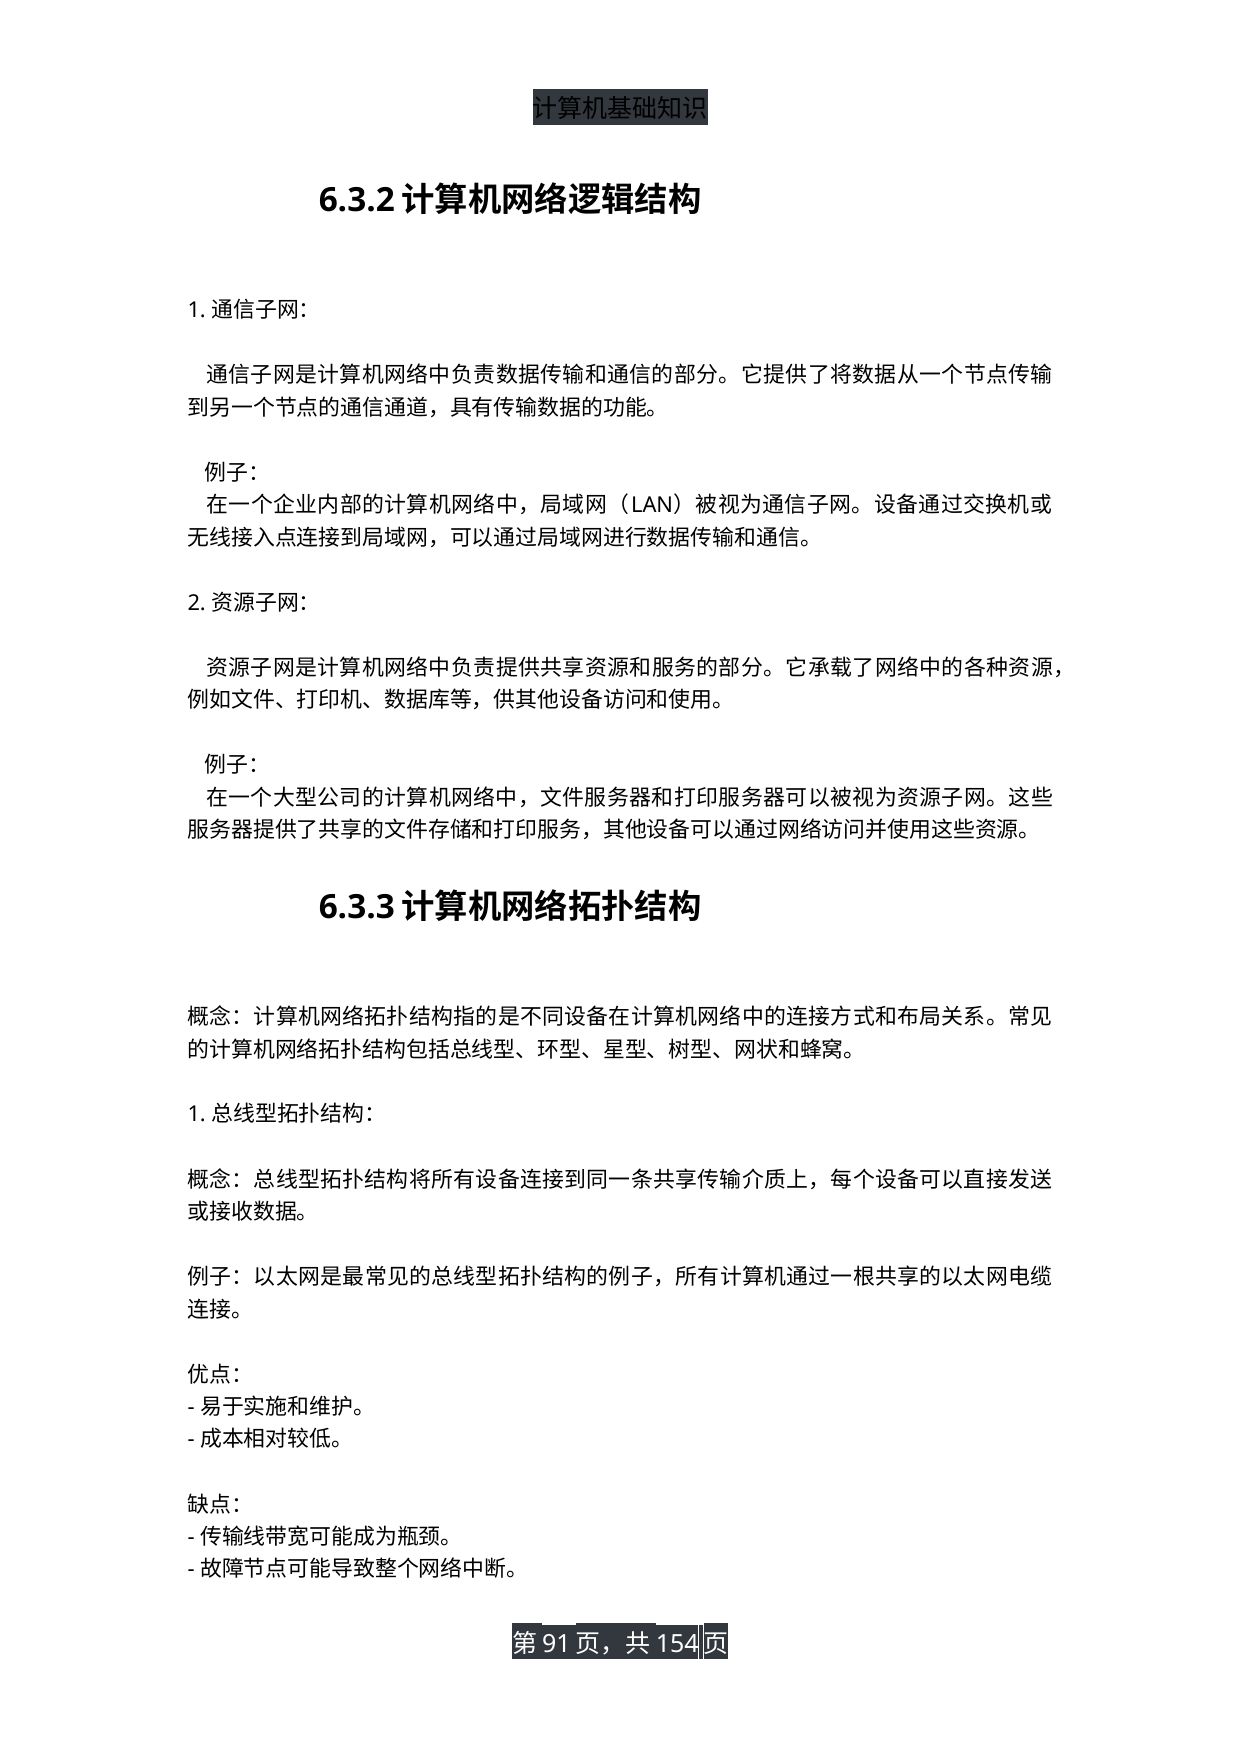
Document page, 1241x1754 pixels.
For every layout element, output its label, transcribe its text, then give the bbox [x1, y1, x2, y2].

text 1. 通信子网： [187, 292, 1053, 324]
text 优点： [187, 1356, 1053, 1389]
text 2. 资源子网： [187, 584, 1053, 617]
text 在一个企业内部的计算机网络中，局域网（LAN）被视为通信子网。设备通过交换机或无线接入点连接到局域网，可以通过局域网进行数据传输和通信。 [187, 487, 1053, 552]
text 例子： [187, 747, 1053, 779]
text 例子：以太网是最常见的总线型拓扑结构的例子，所有计算机通过一根共享的以太网电缆连接。 [187, 1259, 1053, 1324]
text - 成本相对较低。 [187, 1421, 1053, 1454]
text 在一个大型公司的计算机网络中，文件服务器和打印服务器可以被视为资源子网。这些服务器提供了共享的文件存储和打印服务，其他设备可以通过网络访问并使用这些资源。 [187, 779, 1053, 844]
subtitle 6.3.3计算机网络拓扑结构 [187, 871, 1053, 936]
text 1. 总线型拓扑结构： [187, 1096, 1053, 1129]
text - 故障节点可能导致整个网络中断。 [187, 1551, 1053, 1584]
text - 传输线带宽可能成为瓶颈。 [187, 1519, 1053, 1551]
text - 易于实施和维护。 [187, 1389, 1053, 1421]
subtitle 6.3.2计算机网络逻辑结构 [187, 164, 1053, 229]
text 缺点： [187, 1486, 1053, 1519]
text 概念：总线型拓扑结构将所有设备连接到同一条共享传输介质上，每个设备可以直接发送或接收数据。 [187, 1161, 1053, 1226]
text 通信子网是计算机网络中负责数据传输和通信的部分。它提供了将数据从一个节点传输到另一个节点的通信通道，具有传输数据的功能。 [187, 357, 1053, 422]
text 例子： [187, 454, 1053, 487]
text 概念：计算机网络拓扑结构指的是不同设备在计算机网络中的连接方式和布局关系。常见的计算机网络拓扑结构包括总线型、环型、星型、树型、网状和蜂窝。 [187, 999, 1053, 1064]
text 资源子网是计算机网络中负责提供共享资源和服务的部分。它承载了网络中的各种资源，例如文件、打印机、数据库等，供其他设备访问和使用。 [187, 649, 1053, 714]
